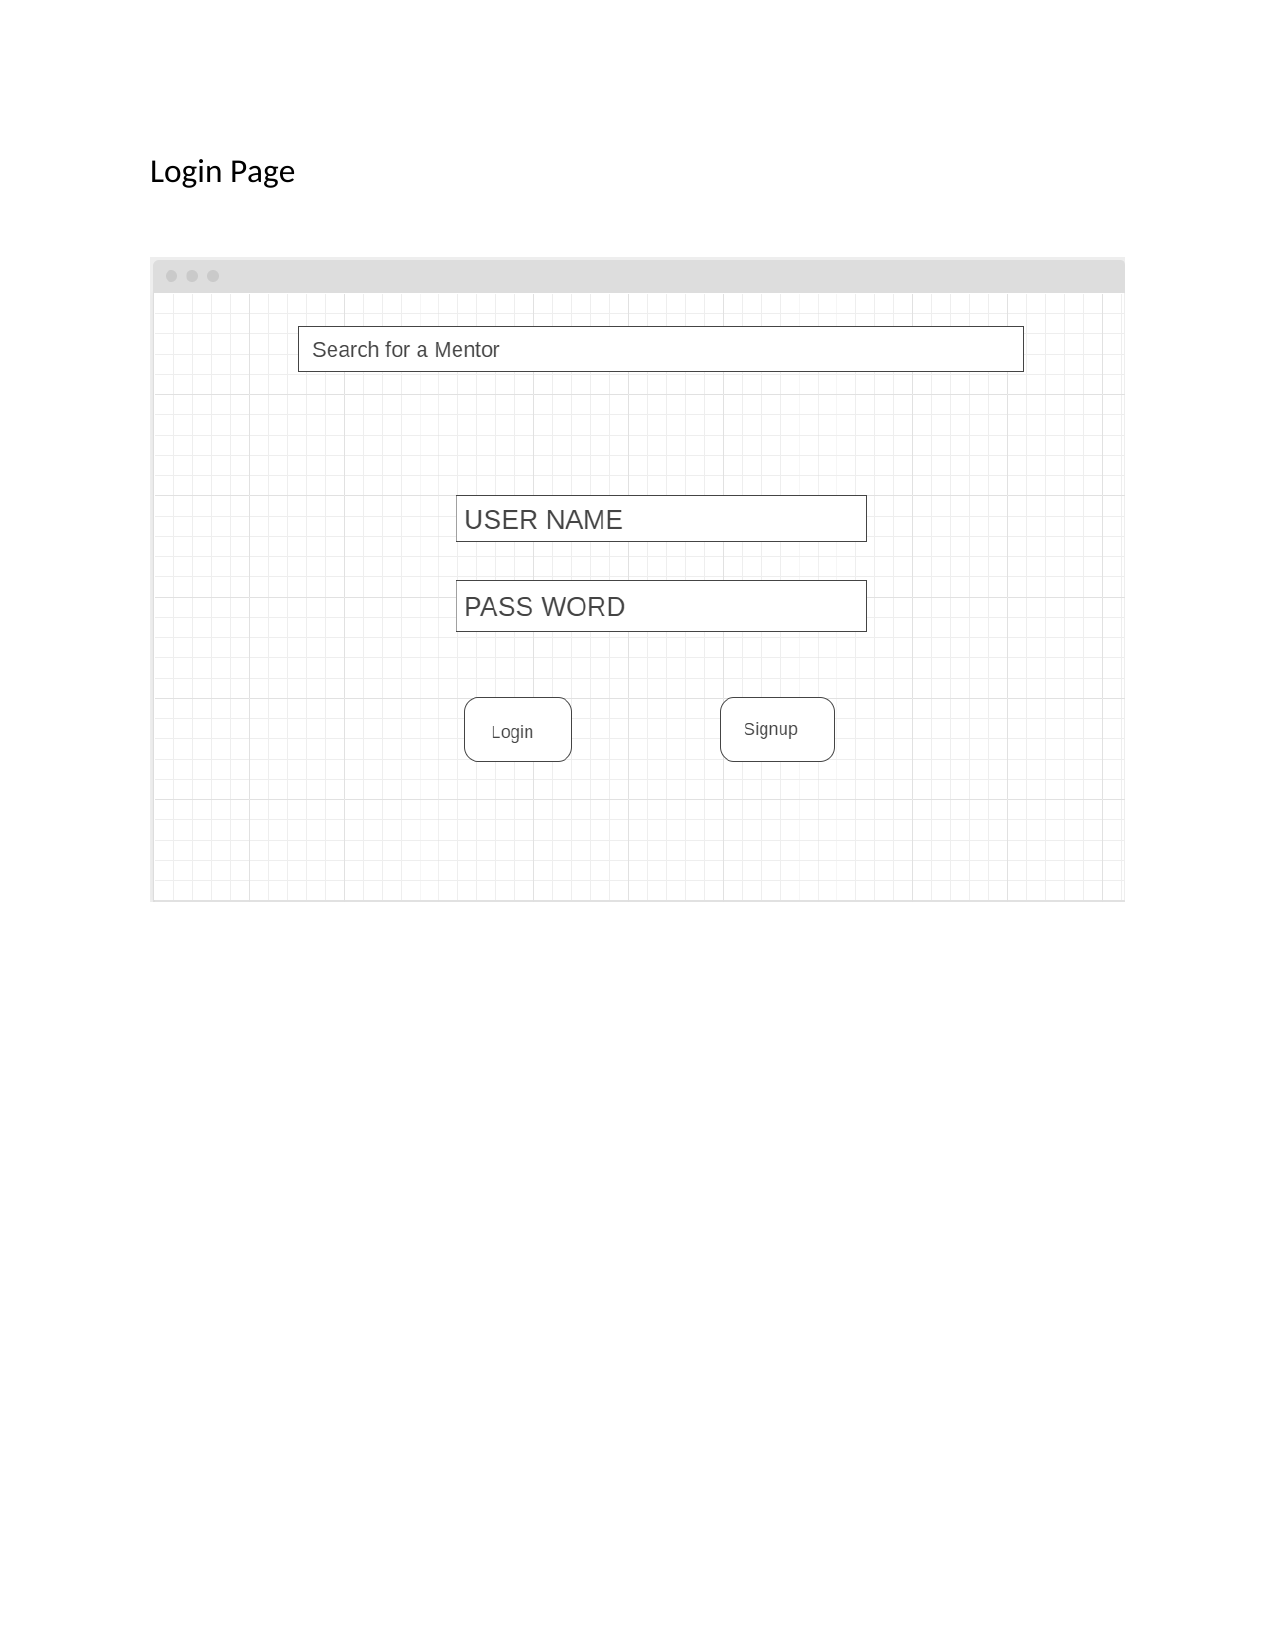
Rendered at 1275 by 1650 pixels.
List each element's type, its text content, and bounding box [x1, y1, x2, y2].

text Login Page [150, 150, 1125, 191]
picture [150, 257, 1125, 902]
